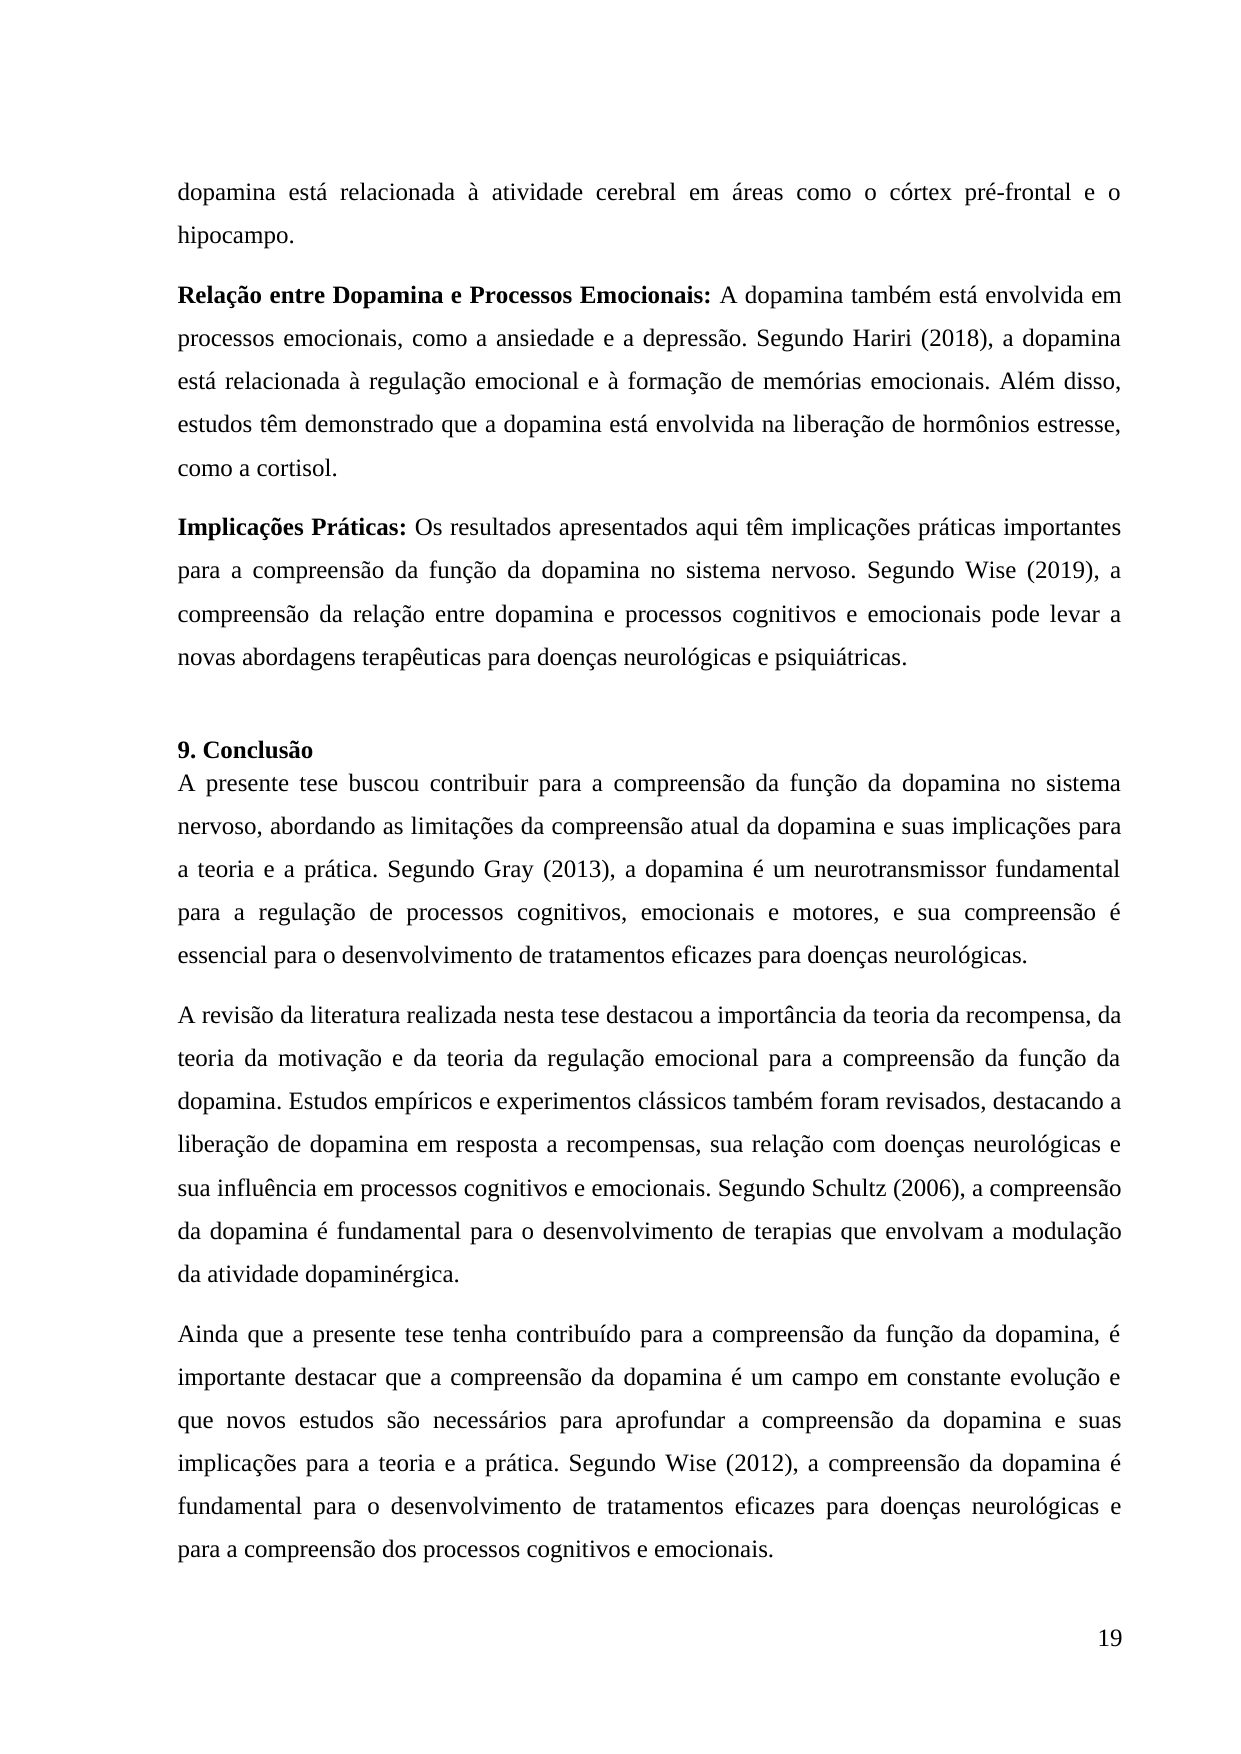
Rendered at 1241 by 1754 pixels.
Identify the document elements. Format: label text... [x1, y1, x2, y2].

subtitle 9. Conclusão [177, 735, 1122, 764]
text Implicações Práticas: Os resultados apresentados aqui têm implicações práticas importantes para a compreensão da função da dopamina no sistema nervoso. Segundo Wise (2019), a compreensão da relação entre dopamina e processos cognitivos e emocionais pode levar a novas abordagens terapêuticas para doenças neurológicas e psiquiátricas. [177, 512, 1122, 671]
text Ainda que a presente tese tenha contribuído para a compreensão da função da dopamina, é importante destacar que a compreensão da dopamina é um campo em constante evolução e que novos estudos são necessários para aprofundar a compreensão da dopamina e suas implicações para a teoria e a prática. Segundo Wise (2012), a compreensão da dopamina é fundamental para o desenvolvimento de tratamentos eficazes para doenças neurológicas e para a compreensão dos processos cognitivos e emocionais. [177, 1319, 1122, 1563]
text A presente tese buscou contribuir para a compreensão da função da dopamina no sistema nervoso, abordando as limitações da compreensão atual da dopamina e suas implicações para a teoria e a prática. Segundo Gray (2013), a dopamina é um neurotransmissor fundamental para a regulação de processos cognitivos, emocionais e motores, e sua compreensão é essencial para o desenvolvimento de tratamentos eficazes para doenças neurológicas. [177, 768, 1122, 969]
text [177, 177, 1122, 249]
text A revisão da literatura realizada nesta tese destacou a importância da teoria da recompensa, da teoria da motivação e da teoria da regulação emocional para a compreensão da função da dopamina. Estudos empíricos e experimentos clássicos também foram revisados, destacando a liberação de dopamina em resposta a recompensas, sua relação com doenças neurológicas e sua influência em processos cognitivos e emocionais. Segundo Schultz (2006), a compreensão da dopamina é fundamental para o desenvolvimento de terapias que envolvam a modulação da atividade dopaminérgica. [177, 1000, 1122, 1288]
text Relação entre Dopamina e Processos Emocionais: A dopamina também está envolvida em processos emocionais, como a ansiedade e a depressão. Segundo Hariri (2018), a dopamina está relacionada à regulação emocional e à formação de memórias emocionais. Além disso, estudos têm demonstrado que a dopamina está envolvida na liberação de hormônios estresse, como a cortisol. [177, 280, 1122, 481]
